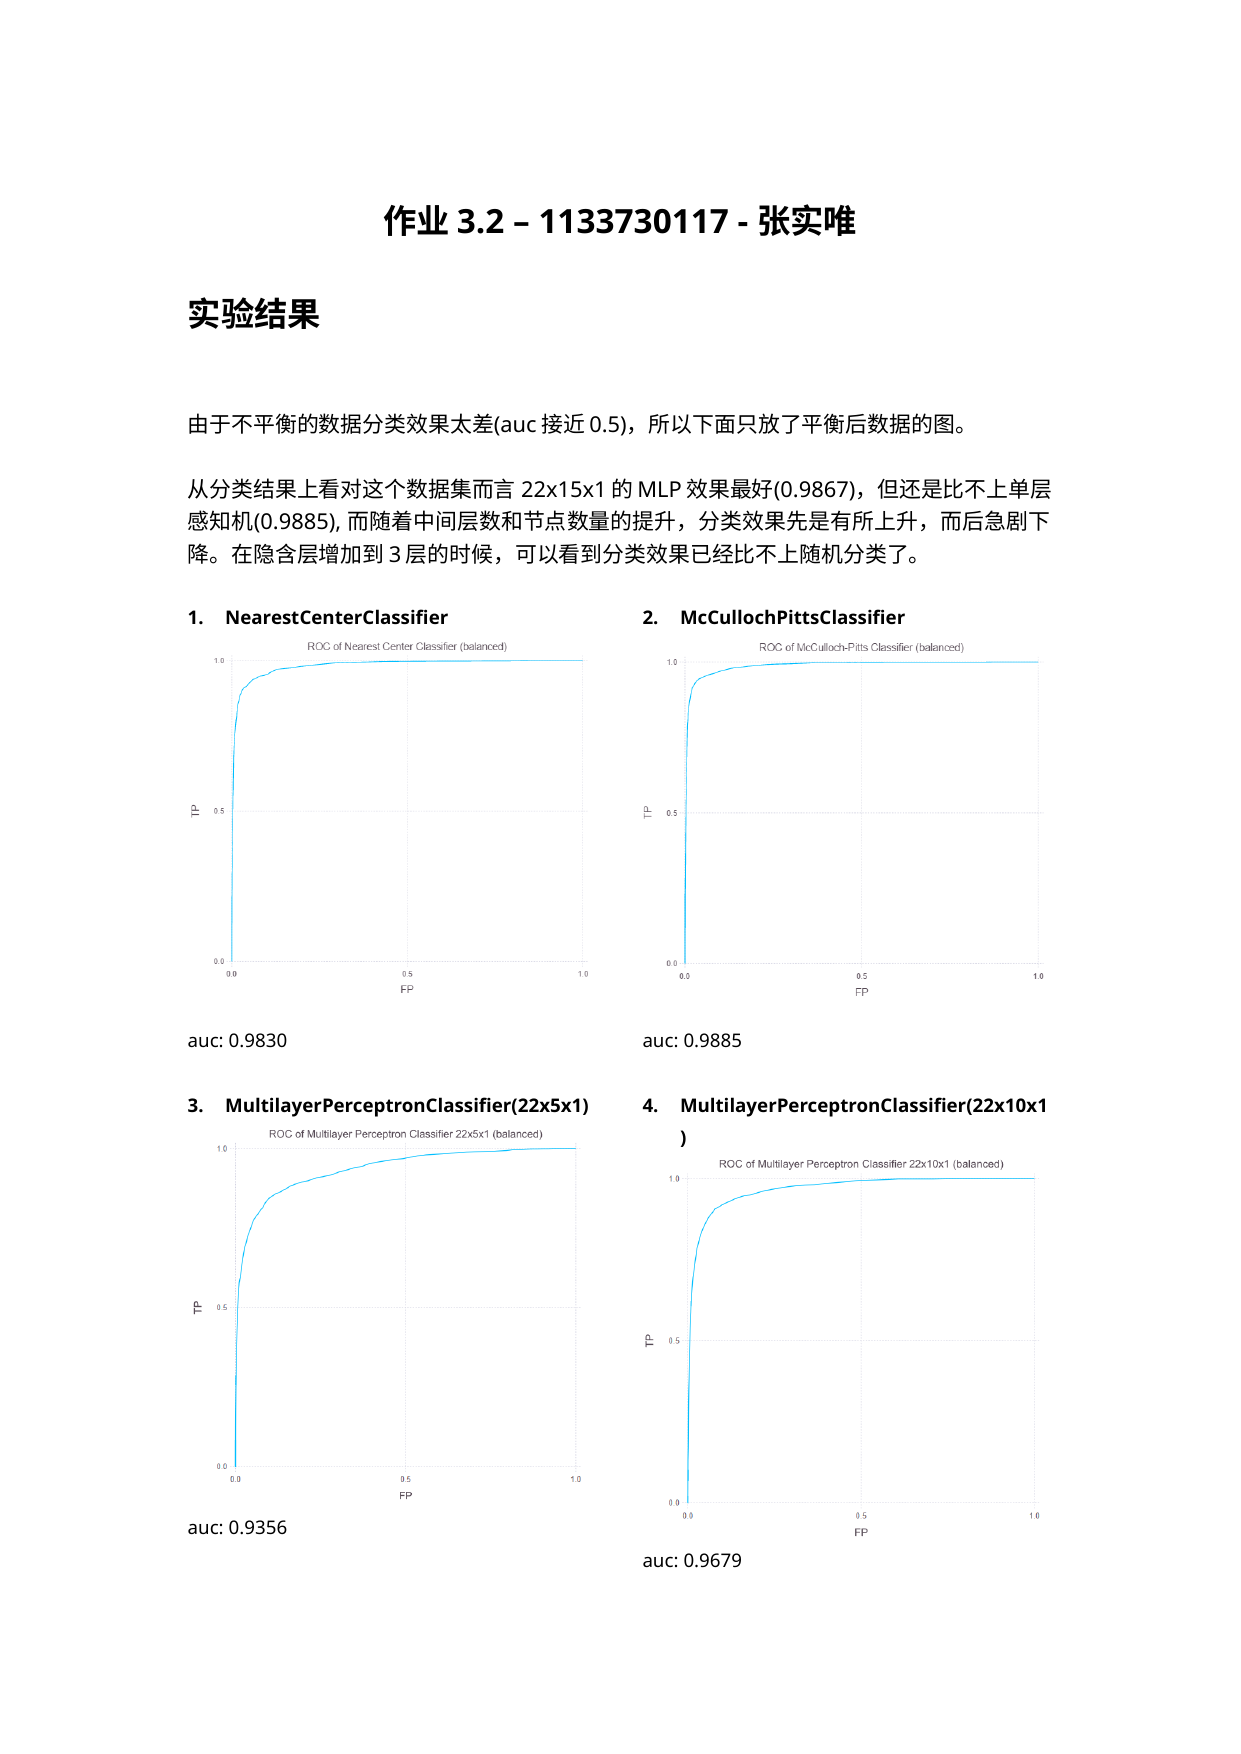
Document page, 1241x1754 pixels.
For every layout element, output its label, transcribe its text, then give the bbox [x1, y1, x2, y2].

text auc: 0.9830 [187, 1024, 598, 1056]
text auc: 0.9679 [642, 1544, 1053, 1576]
list NearestCenterClassifier [187, 601, 598, 634]
picture [642, 1153, 1053, 1540]
title 作业3.2 – 1133730117 - 张实唯 [187, 187, 1053, 252]
picture [187, 1121, 598, 1503]
text auc: 0.9885 [642, 1024, 1053, 1056]
list MultilayerPerceptronClassifier(22x10x1) [642, 1089, 1053, 1153]
picture [642, 633, 1051, 1000]
list MultilayerPerceptronClassifier(22x5x1) [187, 1089, 598, 1121]
text 由于不平衡的数据分类效果太差(auc接近0.5)，所以下面只放了平衡后数据的图。 [187, 406, 1053, 439]
text auc: 0.9356 [187, 1511, 598, 1544]
text 从分类结果上看对这个数据集而言22x15x1的MLP效果最好(0.9867)，但还是比不上单层感知机(0.9885), 而随着中间层数和节点数量的提升，分类效果先是有所上升，而后急剧下降。在隐含层增加到3层的时候，可以看到分类效果已经比不上随机分类了。 [187, 471, 1053, 569]
list McCullochPittsClassifier [642, 601, 1053, 634]
picture [187, 633, 592, 997]
subtitle 实验结果 [187, 279, 1053, 344]
